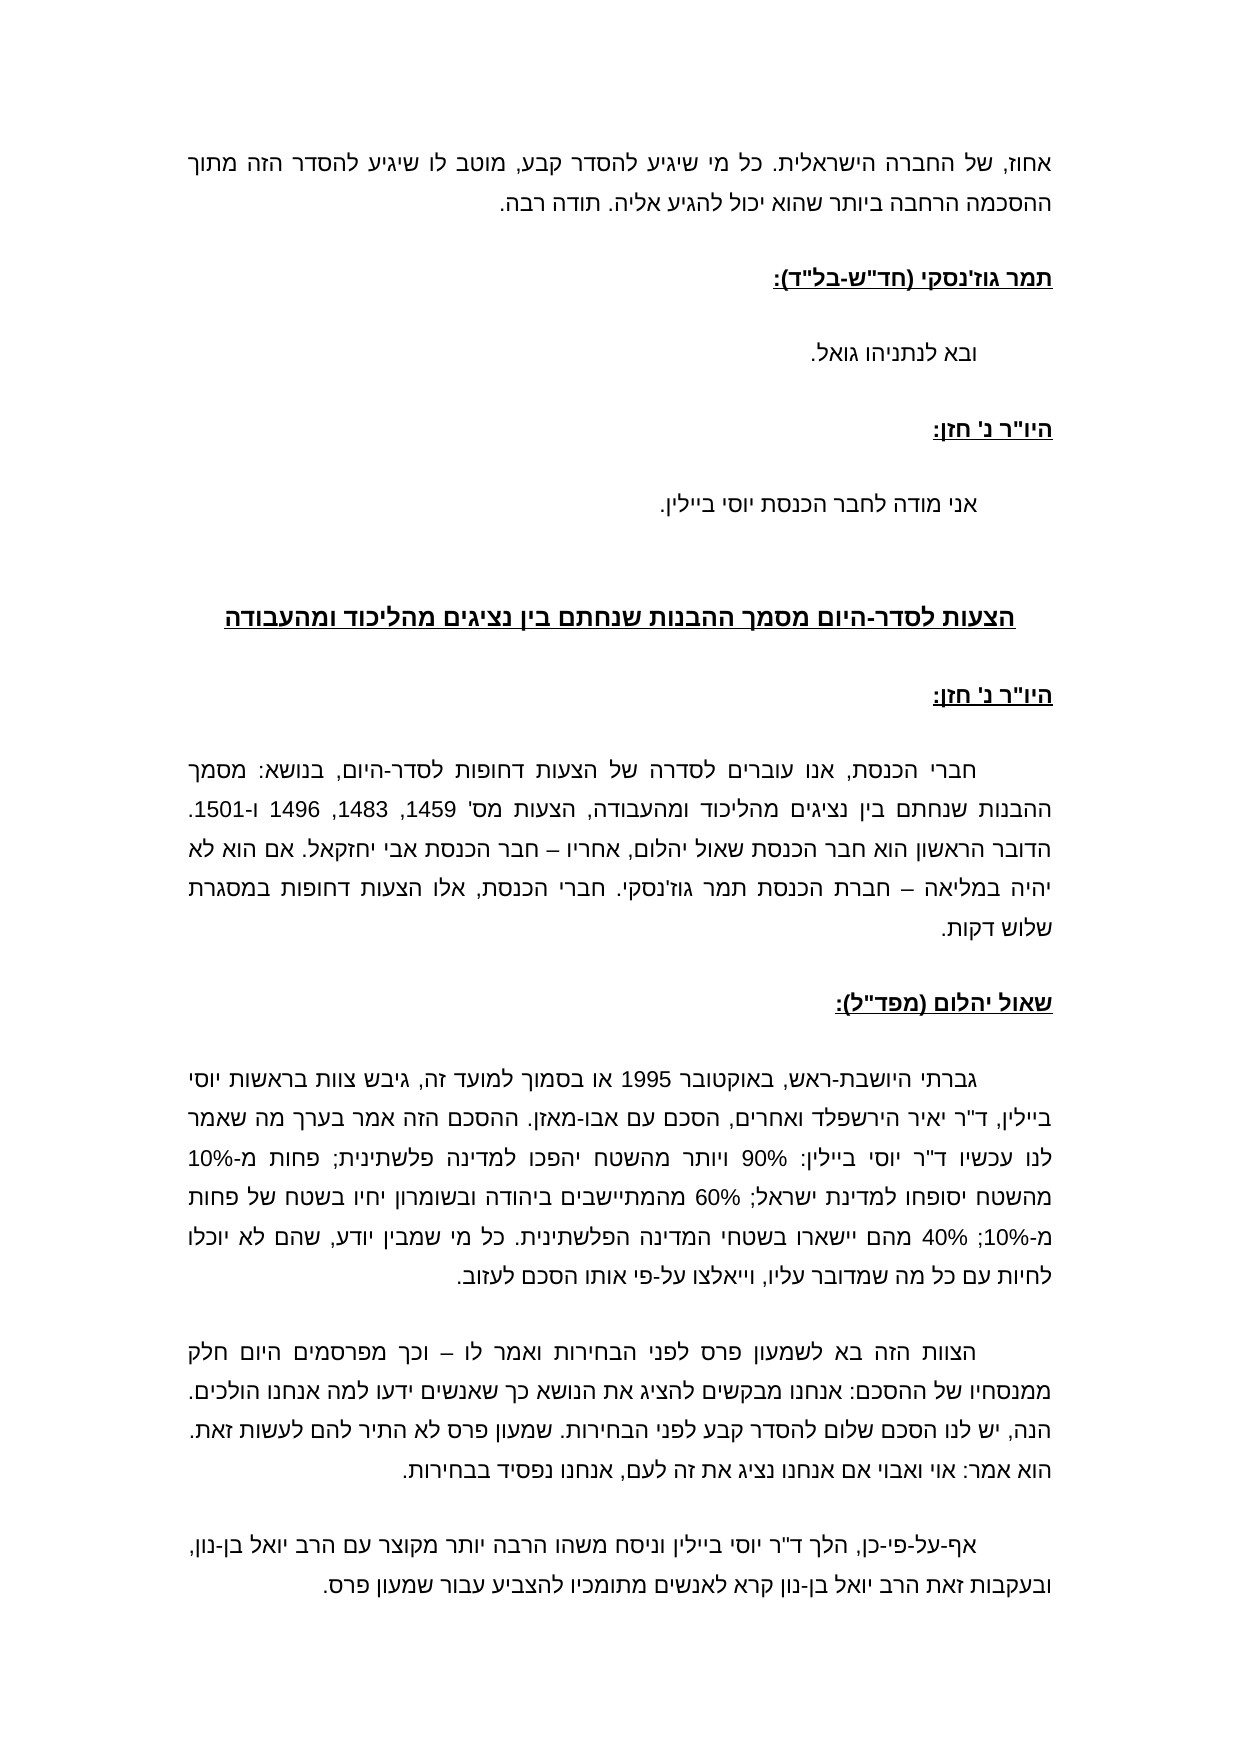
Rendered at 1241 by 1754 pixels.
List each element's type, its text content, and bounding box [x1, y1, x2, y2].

text גברתי היושבת-ראש, באוקטובר 1995 או בסמוך למועד זה, גיבש צוות בראשות יוסי ביילין, ד"ר יאיר הירשפלד ואחרים, הסכם עם אבו-מאזן. ההסכם הזה אמר בערך מה שאמר לנו עכשיו ד"ר יוסי ביילין: 90% ויותר מהשטח יהפכו למדינה פלשתינית; פחות מ-10% מהשטח יסופחו למדינת ישראל; 60% מהמתיישבים ביהודה ובשומרון יחיו בשטח של פחות מ-10%; 40% מהם יישארו בשטחי המדינה הפלשתינית. כל מי שמבין יודע, שהם לא יוכלו לחיות עם כל מה שמדובר עליו, וייאלצו על-פי אותו הסכם לעזוב. [187, 1066, 1053, 1289]
text הצוות הזה בא לשמעון פרס לפני הבחירות ואמר לו – וכך מפרסמים היום חלק ממנסחיו של ההסכם: אנחנו מבקשים להציג את הנושא כך שאנשים ידעו למה אנחנו הולכים. הנה, יש לנו הסכם שלום להסדר קבע לפני הבחירות. שמעון פרס לא התיר להם לעשות זאת. הוא אמר: אוי ואבוי אם אנחנו נציג את זה לעם, אנחנו נפסיד בבחירות. [187, 1338, 1053, 1483]
text היו"ר נ' חזן: [187, 682, 1053, 708]
text תמר גוז'נסקי (חד"ש-בל"ד): [187, 265, 1053, 291]
text חברי הכנסת, אנו עוברים לסדרה של הצעות דחופות לסדר-היום, בנושא: מסמך ההבנות שנחתם בין נציגים מהליכוד ומהעבודה, הצעות מס' 1459, 1483, 1496 ו-1501. הדובר הראשון הוא חבר הכנסת שאול יהלום, אחריו – חבר הכנסת אבי יחזקאל. אם הוא לא יהיה במליאה – חברת הכנסת תמר גוז'נסקי. חברי הכנסת, אלו הצעות דחופות במסגרת שלוש דקות. [187, 757, 1053, 941]
text ובא לנתניהו גואל. [187, 340, 1053, 367]
text אף-על-פי-כן, הלך ד"ר יוסי ביילין וניסח משהו הרבה יותר מקוצר עם הרב יואל בן-נון, ובעקבות זאת הרב יואל בן-נון קרא לאנשים מתומכיו להצביע עבור שמעון פרס. [187, 1532, 1053, 1598]
text היו"ר נ' חזן: [187, 416, 1053, 442]
text אני מודה לחבר הכנסת יוסי ביילין. [187, 491, 1053, 517]
text שאול יהלום (מפד"ל): [187, 990, 1053, 1017]
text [187, 150, 1053, 216]
subtitle הצעות לסדר-היום מסמך ההבנות שנחתם בין נציגים מהליכוד ומהעבודה [187, 602, 1053, 631]
